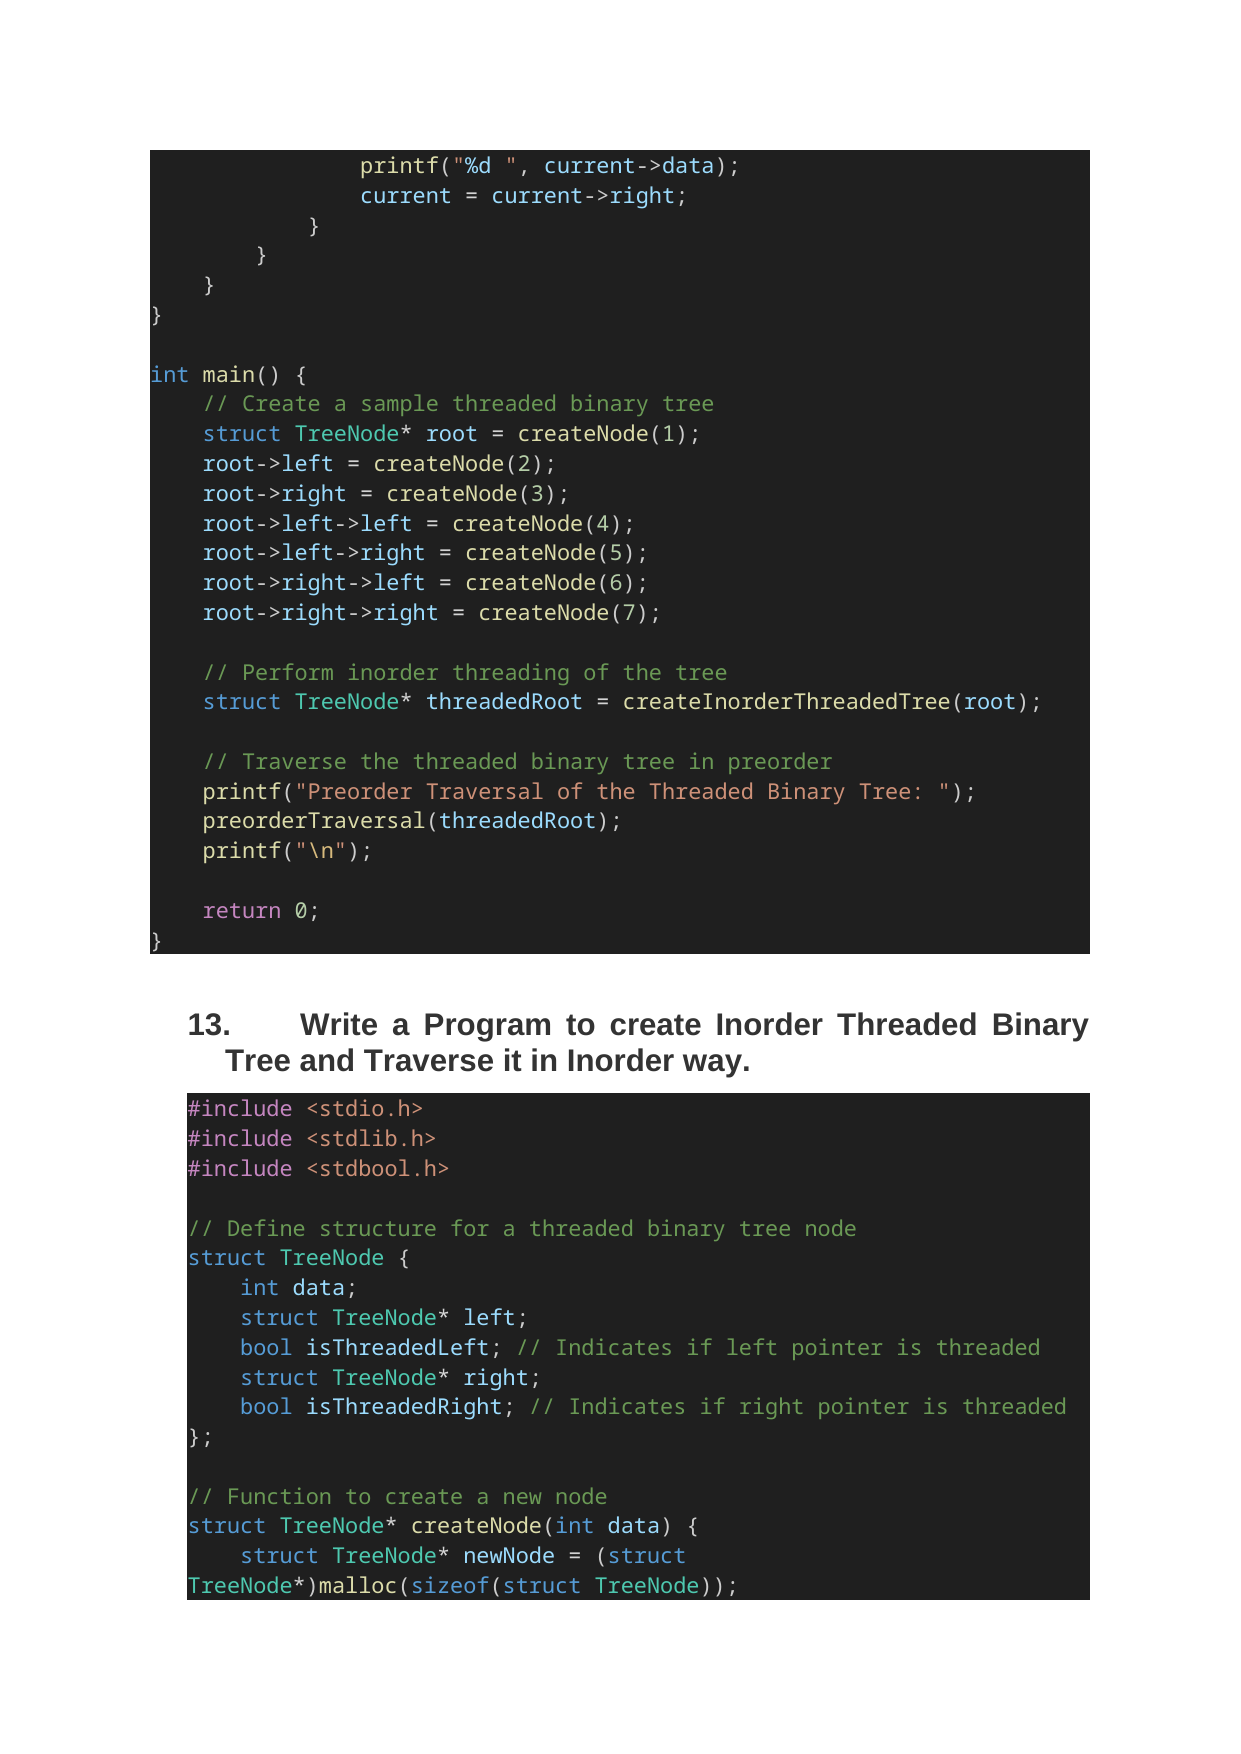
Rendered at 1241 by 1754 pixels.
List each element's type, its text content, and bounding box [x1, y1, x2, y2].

text // Define structure for a threaded binary tree node [187, 1213, 1090, 1242]
text } [150, 299, 1090, 329]
text struct TreeNode* threadedRoot = createInorderThreadedTree(root); [150, 686, 1090, 716]
text root->right->right = createNode(7); [150, 597, 1090, 627]
text bool isThreadedRight; // Indicates if right pointer is threaded [187, 1391, 1090, 1421]
text struct TreeNode* root = createNode(1); [150, 418, 1090, 448]
text // Traverse the threaded binary tree in preorder [150, 746, 1090, 776]
text printf("\n"); [150, 835, 1090, 865]
text root->right->left = createNode(6); [150, 567, 1090, 597]
text // Perform inorder threading of the tree [150, 656, 1090, 686]
text int data; [187, 1272, 1090, 1302]
text preorderTraversal(threadedRoot); [150, 805, 1090, 835]
text #include <stdlib.h> [187, 1123, 1090, 1153]
list Write a Program to create Inorder Threaded Binary Tree and Traverse it in Inorder way. [187, 1006, 1090, 1078]
text printf("Preorder Traversal of the Threaded Binary Tree: "); [150, 776, 1090, 805]
text struct TreeNode* newNode = (struct TreeNode*)malloc(sizeof(struct TreeNode)); [187, 1540, 1090, 1600]
text }; [187, 1421, 1090, 1451]
text // Function to create a new node [187, 1481, 1090, 1511]
text #include <stdio.h> [187, 1093, 1090, 1123]
text } [150, 209, 1090, 239]
text struct TreeNode* right; [187, 1362, 1090, 1391]
text root->left->left = createNode(4); [150, 507, 1090, 537]
text // Create a sample threaded binary tree [150, 388, 1090, 418]
text int main() { [150, 358, 1090, 388]
text root->left = createNode(2); [150, 448, 1090, 478]
text } [150, 924, 1090, 954]
text bool isThreadedLeft; // Indicates if left pointer is threaded [187, 1332, 1090, 1362]
text root->left->right = createNode(5); [150, 537, 1090, 567]
text struct TreeNode { [187, 1242, 1090, 1272]
text root->right = createNode(3); [150, 478, 1090, 507]
text } [150, 269, 1090, 299]
text current = current->right; [150, 180, 1090, 209]
text return 0; [150, 895, 1090, 924]
text } [150, 239, 1090, 269]
text printf("%d ", current->data); [150, 150, 1090, 180]
text struct TreeNode* createNode(int data) { [187, 1511, 1090, 1540]
text struct TreeNode* left; [187, 1302, 1090, 1332]
text #include <stdbool.h> [187, 1153, 1090, 1183]
